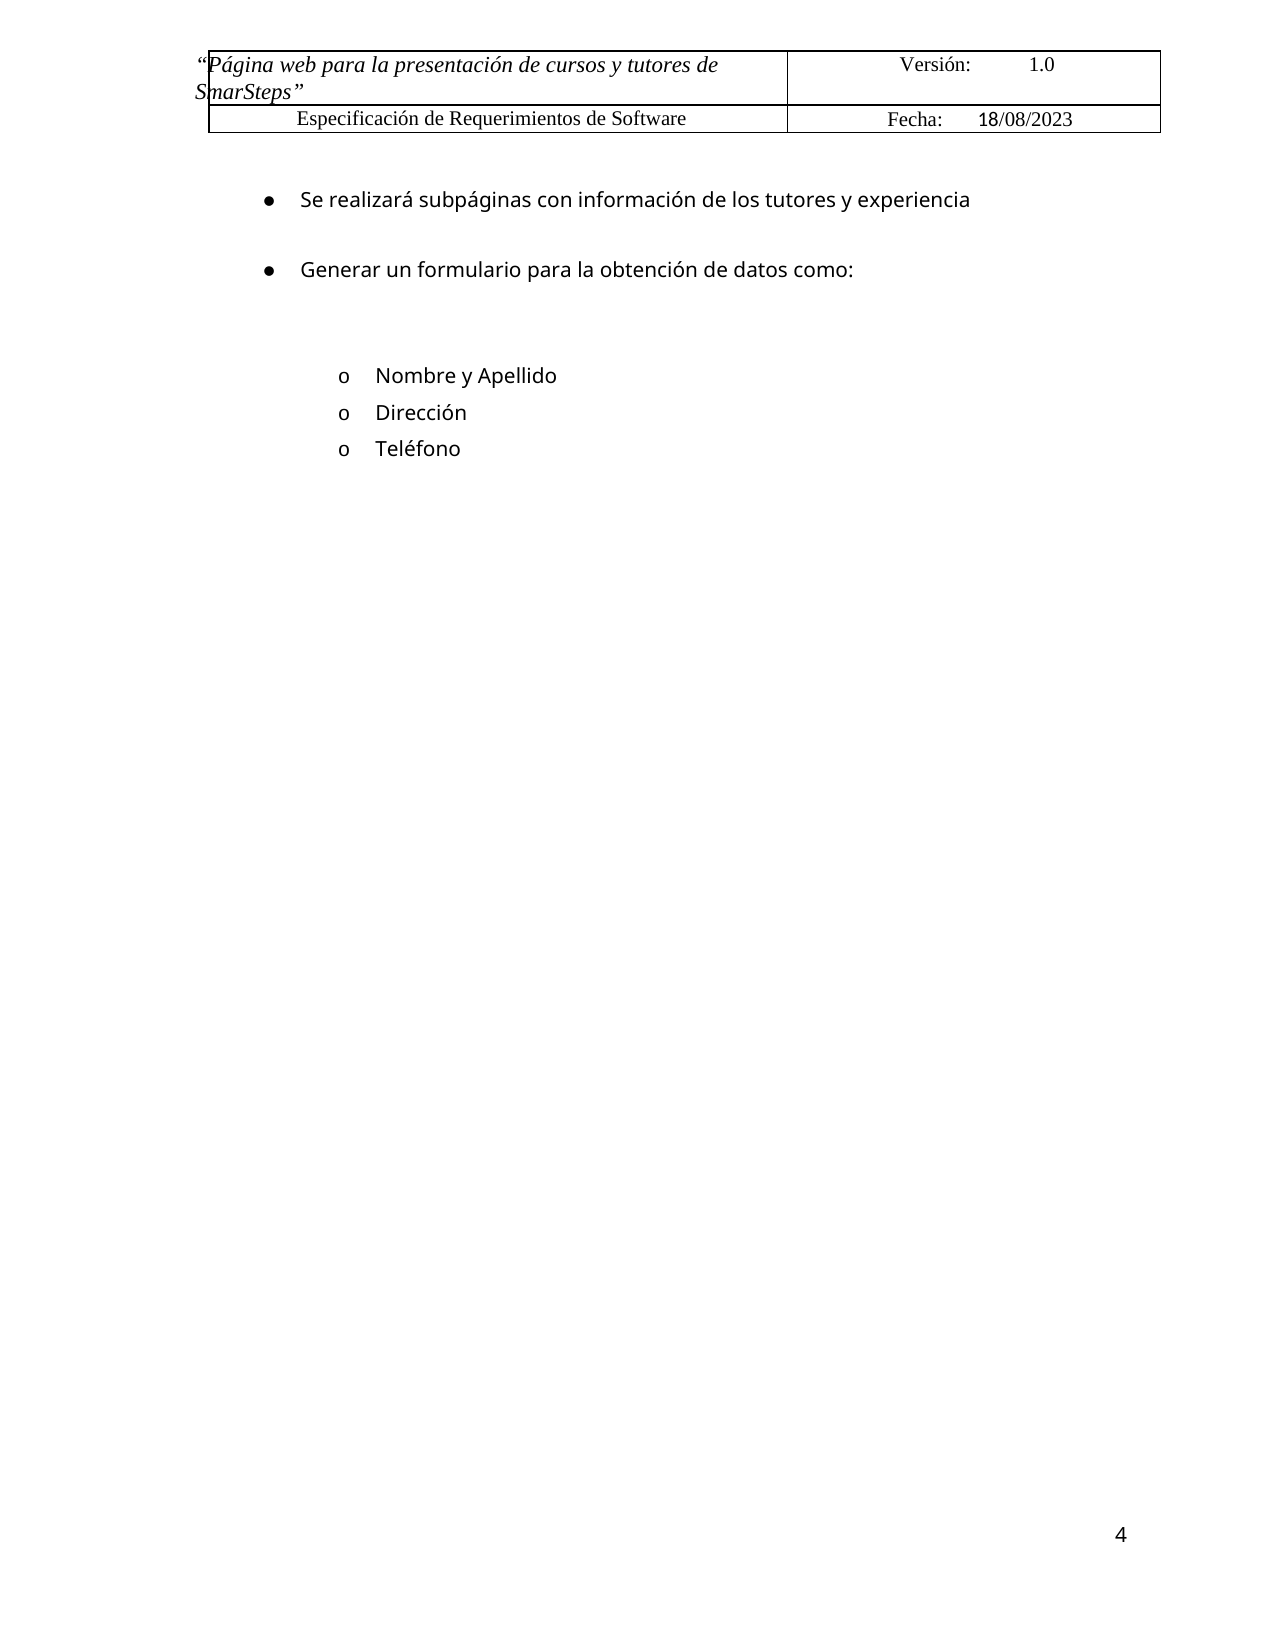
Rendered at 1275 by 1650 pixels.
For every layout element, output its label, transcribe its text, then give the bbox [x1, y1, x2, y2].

list Se realizará subpáginas con información de los tutores y experiencia [263, 185, 1154, 214]
list Teléfono [338, 437, 1154, 461]
list Dirección [338, 401, 1154, 425]
list Generar un formulario para la obtención de datos como: [263, 255, 1154, 283]
list Nombre y Apellido [338, 364, 1154, 388]
